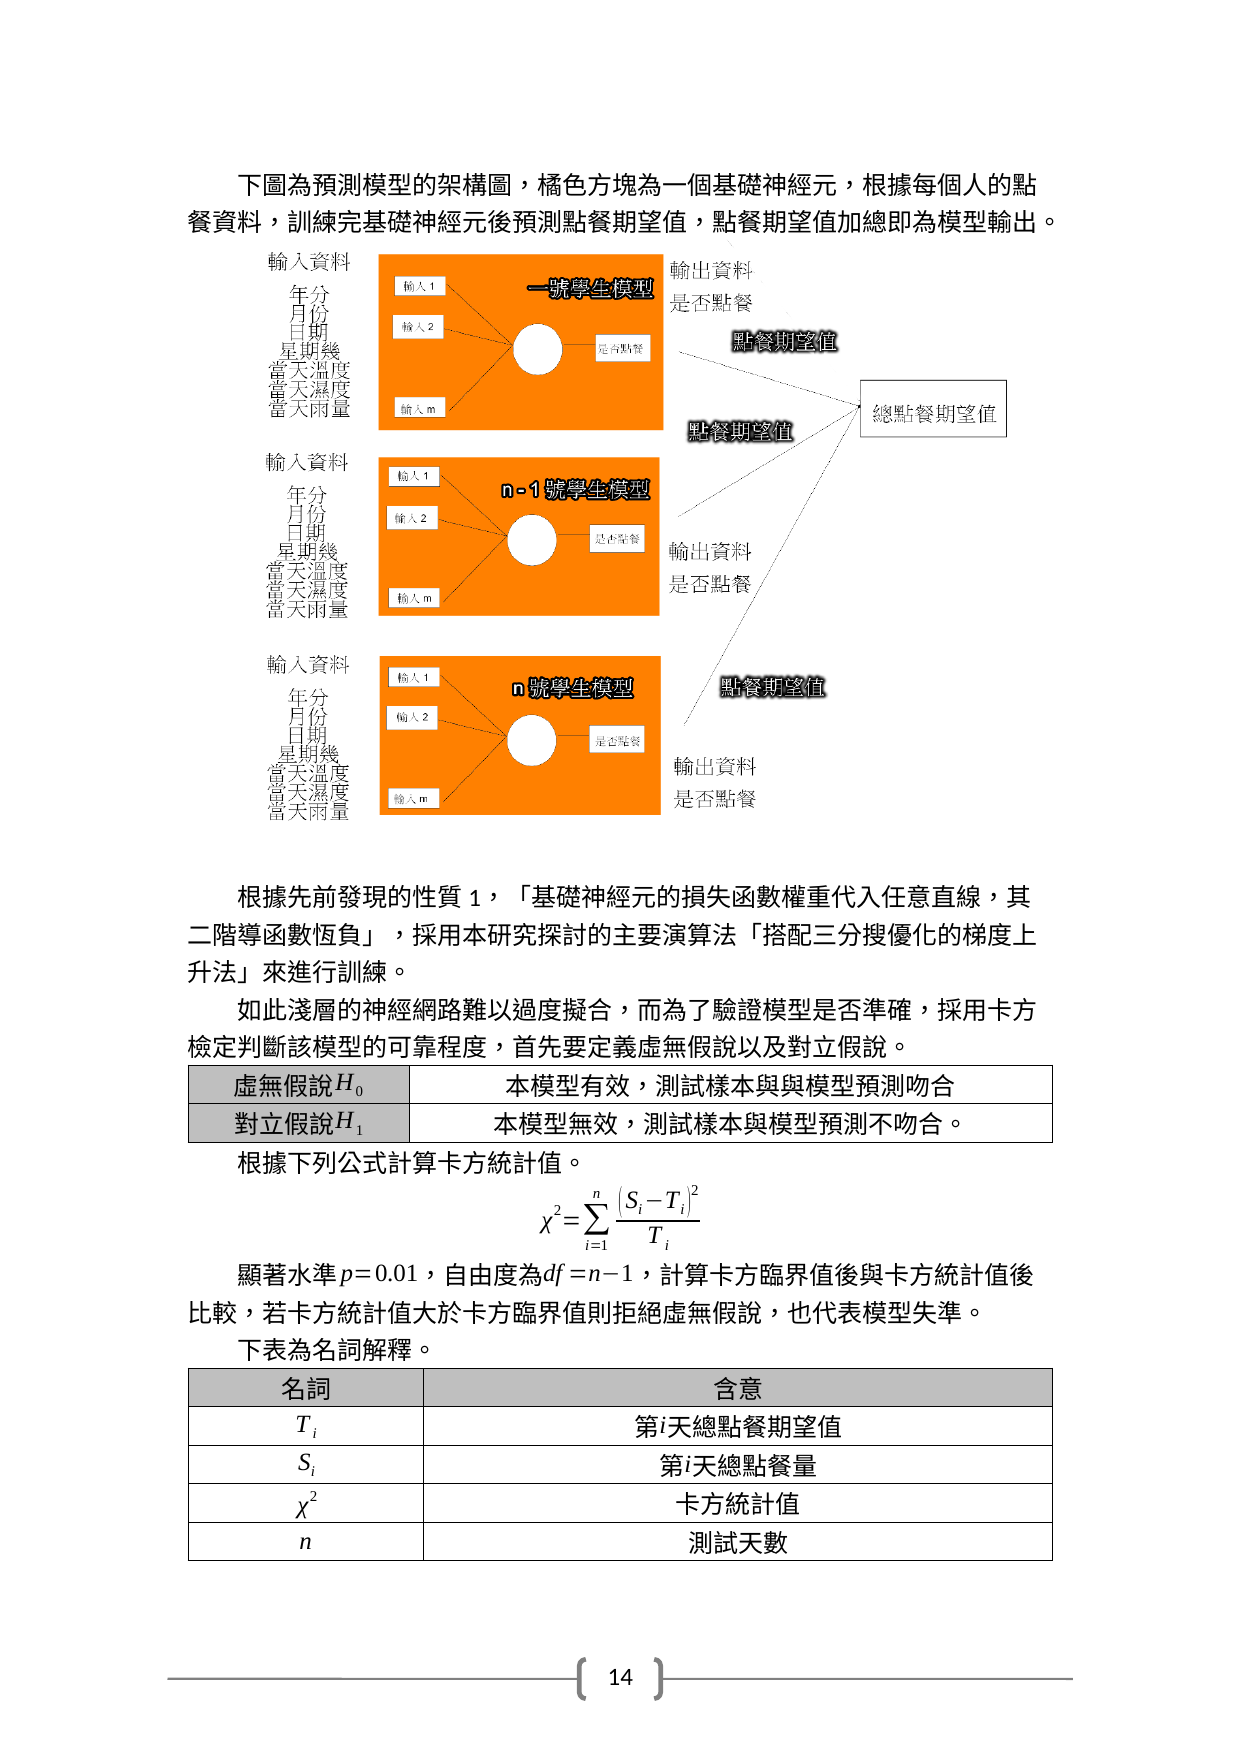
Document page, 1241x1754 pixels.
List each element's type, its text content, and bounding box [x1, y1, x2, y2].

table_cell 第天總點餐期望值 [424, 1407, 1052, 1445]
table_cell 卡方統計值 [424, 1484, 1052, 1522]
table_header 含意 [424, 1369, 1052, 1406]
text 下圖為預測模型的架構圖，橘色方塊為一個基礎神經元，根據每個人的點餐資料，訓練完基礎神經元後預測點餐期望值，點餐期望值加總即為模型輸出。 [187, 164, 1053, 239]
table_cell 第天總點餐量 [424, 1446, 1052, 1483]
text 根據下列公式計算卡方統計值。 [187, 1143, 1053, 1180]
text 顯著水準，自由度為，計算卡方臨界值後與卡方統計值後比較，若卡方統計值大於卡方臨界值則拒絕虛無假說，也代表模型失準。 [187, 1255, 1053, 1330]
text 如此淺層的神經網路難以過度擬合，而為了驗證模型是否準確，採用卡方檢定判斷該模型的可靠程度，首先要定義虛無假說以及對立假說。 [187, 989, 1053, 1064]
table_cell [189, 1446, 423, 1483]
table_cell [189, 1484, 423, 1522]
table_header 名詞 [189, 1369, 423, 1406]
table_header 本模型有效，測試樣本與與模型預測吻合 [410, 1066, 1052, 1103]
text 下表為名詞解釋。 [187, 1330, 1053, 1368]
table_header 虛無假說 [189, 1066, 409, 1103]
table_cell [189, 1523, 423, 1560]
table_cell [189, 1407, 423, 1445]
table_cell 對立假說 [189, 1104, 409, 1142]
text 根據先前發現的性質 1，「基礎神經元的損失函數權重代入任意直線，其二階導函數恆負」，採用本研究探討的主要演算法「搭配三分搜優化的梯度上升法」來進行訓練。 [187, 877, 1053, 989]
table_cell 測試天數 [424, 1523, 1052, 1560]
table_cell 本模型無效，測試樣本與模型預測不吻合。 [410, 1104, 1052, 1142]
picture [202, 239, 1038, 842]
